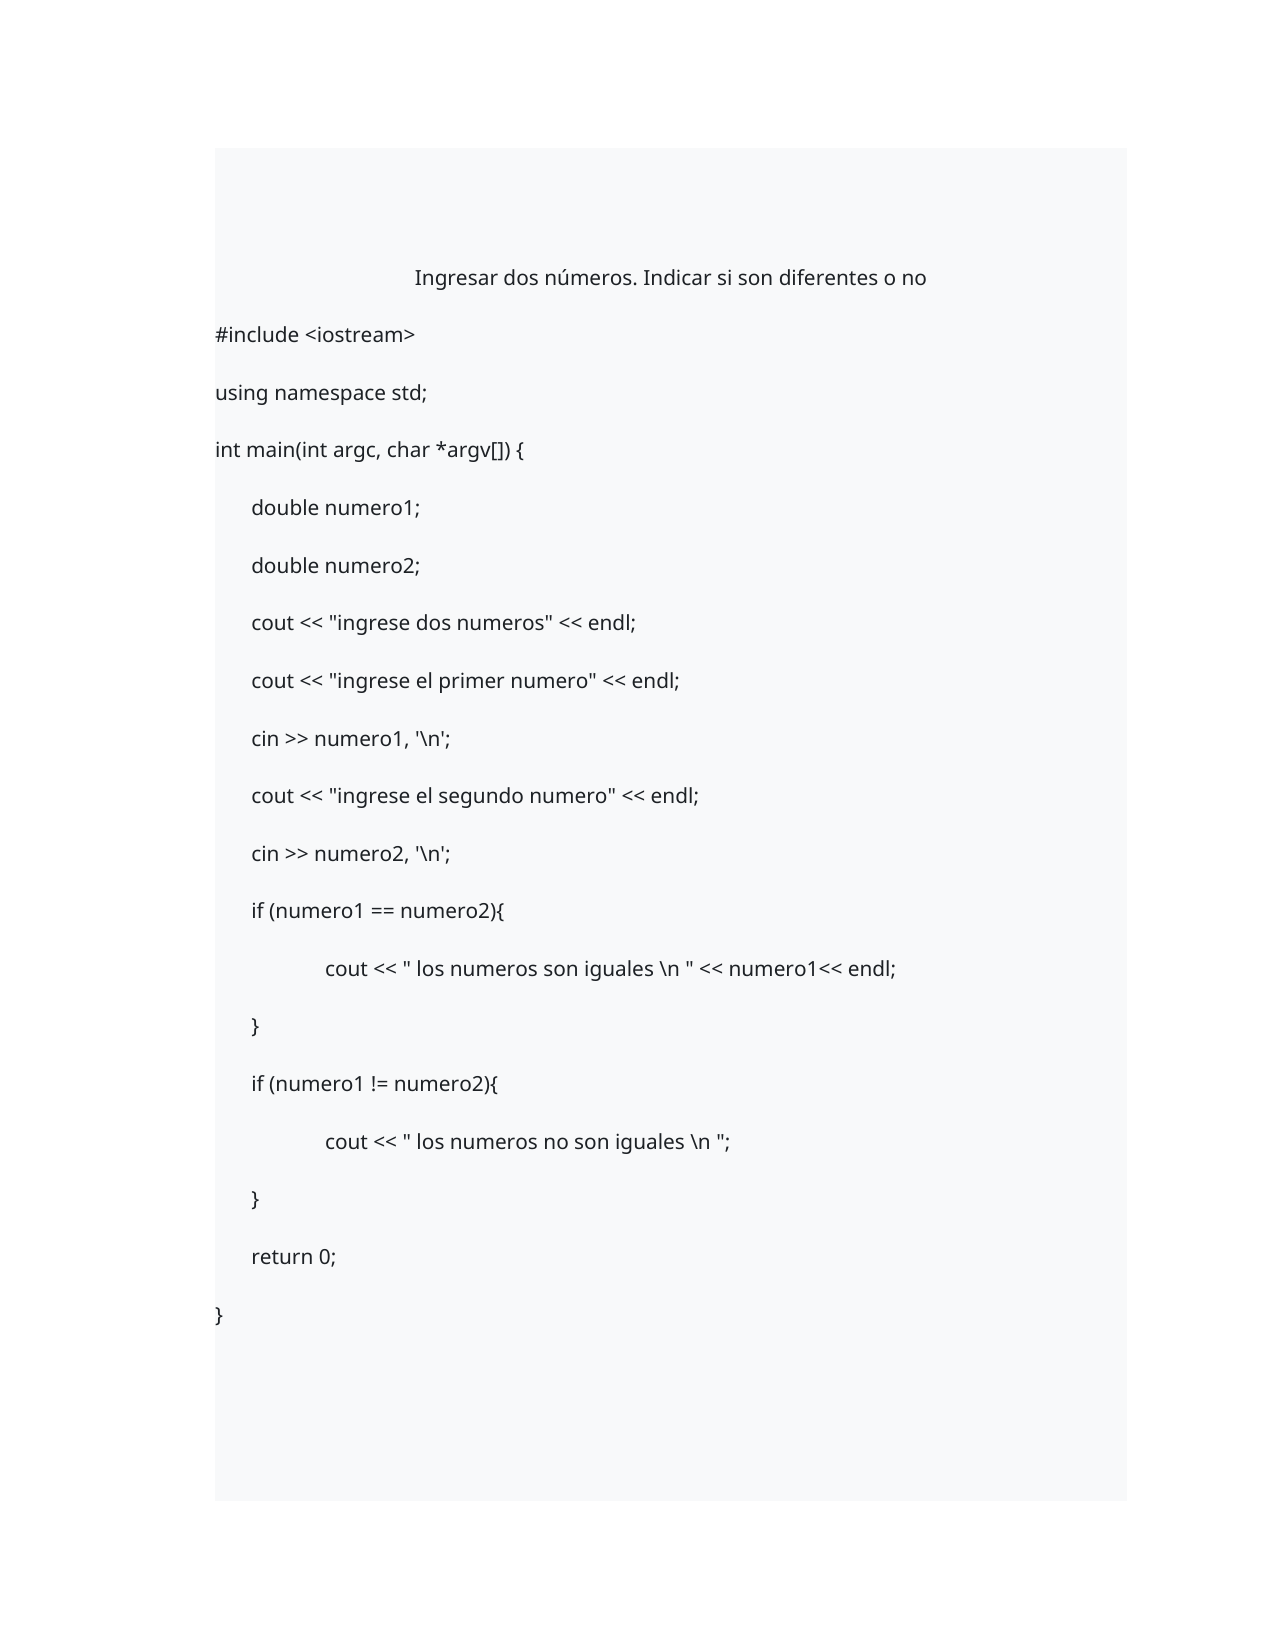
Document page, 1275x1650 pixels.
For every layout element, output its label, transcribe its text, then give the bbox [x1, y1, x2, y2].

text double numero1; [215, 493, 1127, 522]
text cout << "ingrese dos numeros" << endl; [215, 608, 1127, 637]
text cout << " los numeros son iguales \n " << numero1<< endl; [215, 954, 1127, 982]
text #include <iostream> [215, 320, 1127, 349]
text cout << " los numeros no son iguales \n "; [215, 1127, 1127, 1155]
text cin >> numero1, '\n'; [215, 724, 1127, 752]
text double numero2; [215, 551, 1127, 579]
text cout << "ingrese el segundo numero" << endl; [215, 781, 1127, 810]
text Ingresar dos números. Indicar si son diferentes o no [215, 263, 1127, 291]
text return 0; [215, 1242, 1127, 1271]
text if (numero1 != numero2){ [215, 1069, 1127, 1098]
text if (numero1 == numero2){ [215, 896, 1127, 925]
text int main(int argc, char *argv[]) { [215, 436, 1127, 464]
text } [215, 1184, 1127, 1213]
text cin >> numero2, '\n'; [215, 839, 1127, 867]
text } [215, 1012, 1127, 1040]
text using namespace std; [215, 378, 1127, 406]
text cout << "ingrese el primer numero" << endl; [215, 666, 1127, 694]
text } [215, 1300, 1127, 1328]
